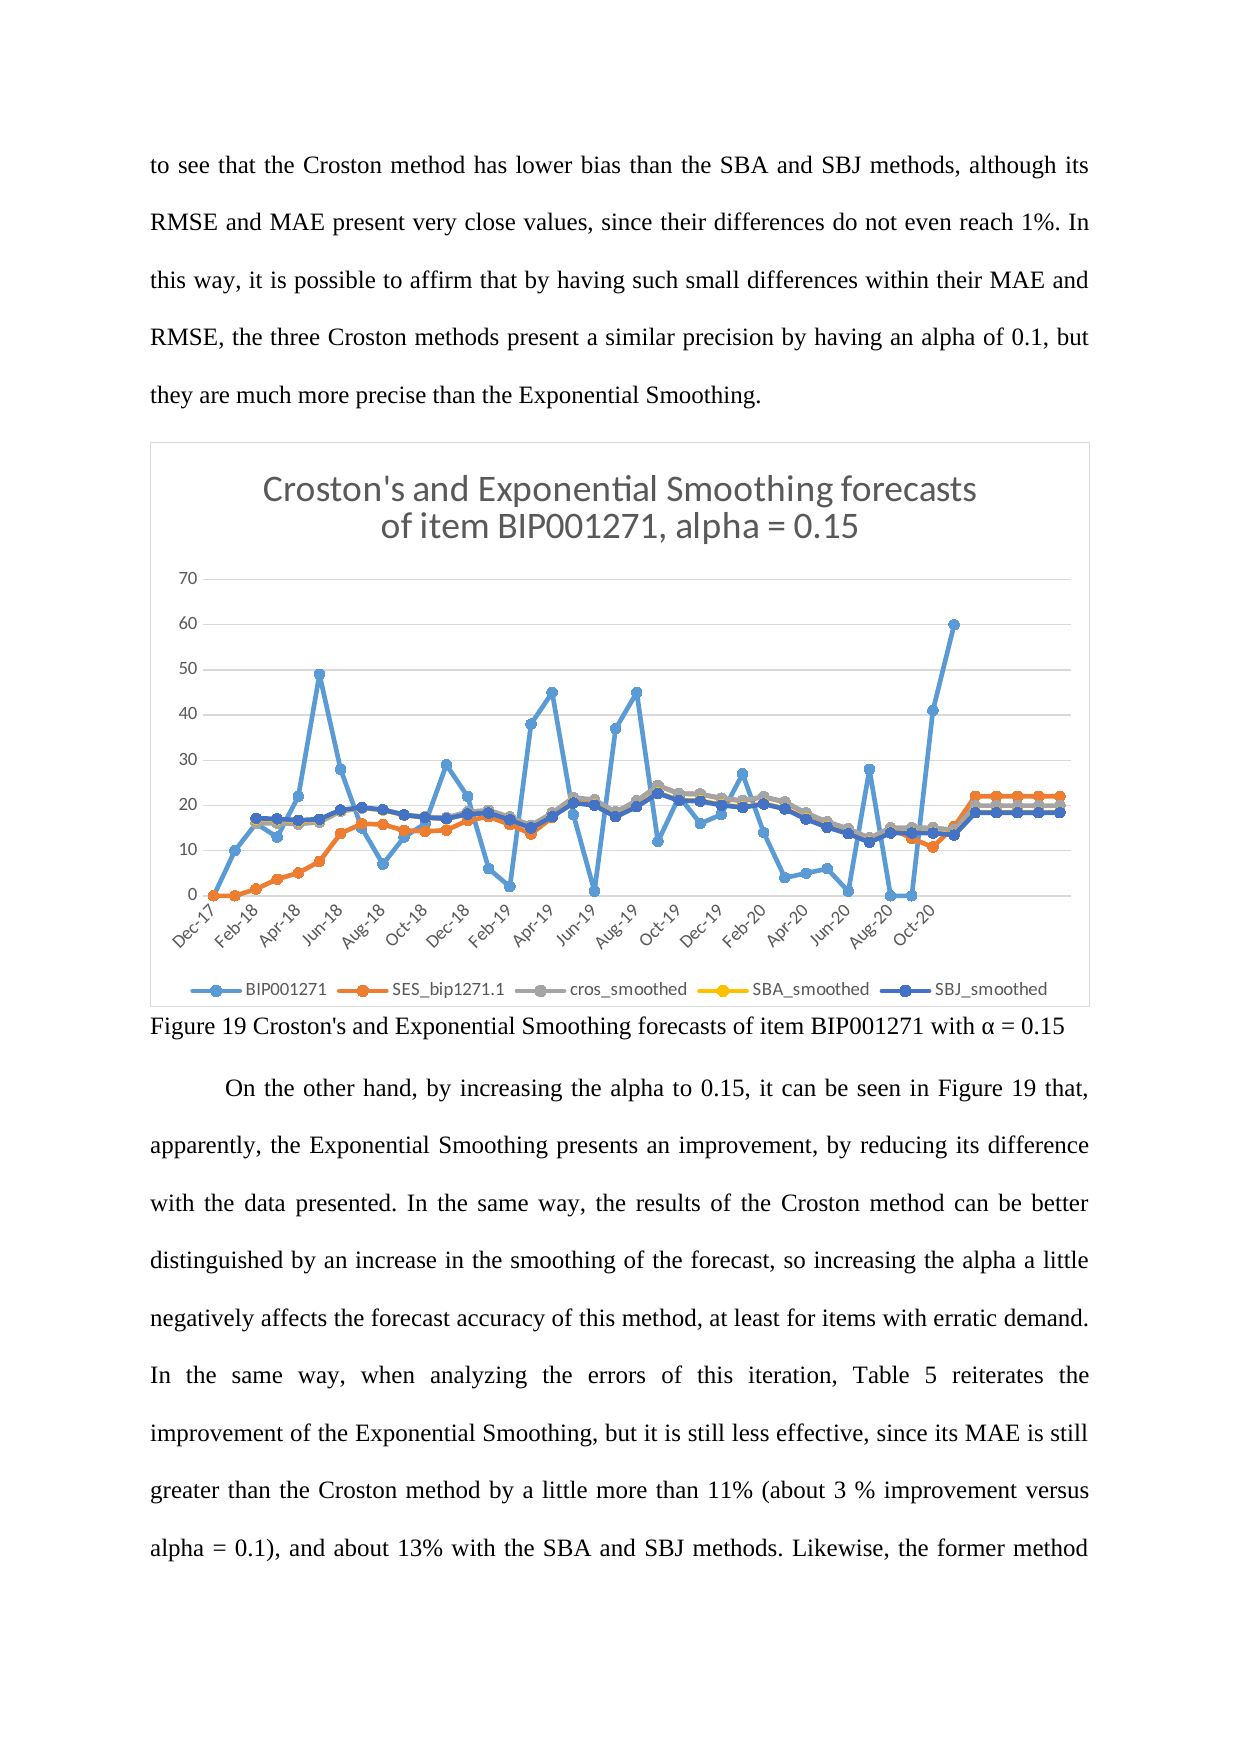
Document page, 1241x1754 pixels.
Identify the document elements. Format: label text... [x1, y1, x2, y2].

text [150, 150, 1090, 409]
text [150, 1073, 1090, 1562]
text Figure 19 Croston's and Exponential Smoothing forecasts of item BIP001271 with α = 0.15 [150, 1011, 1090, 1040]
